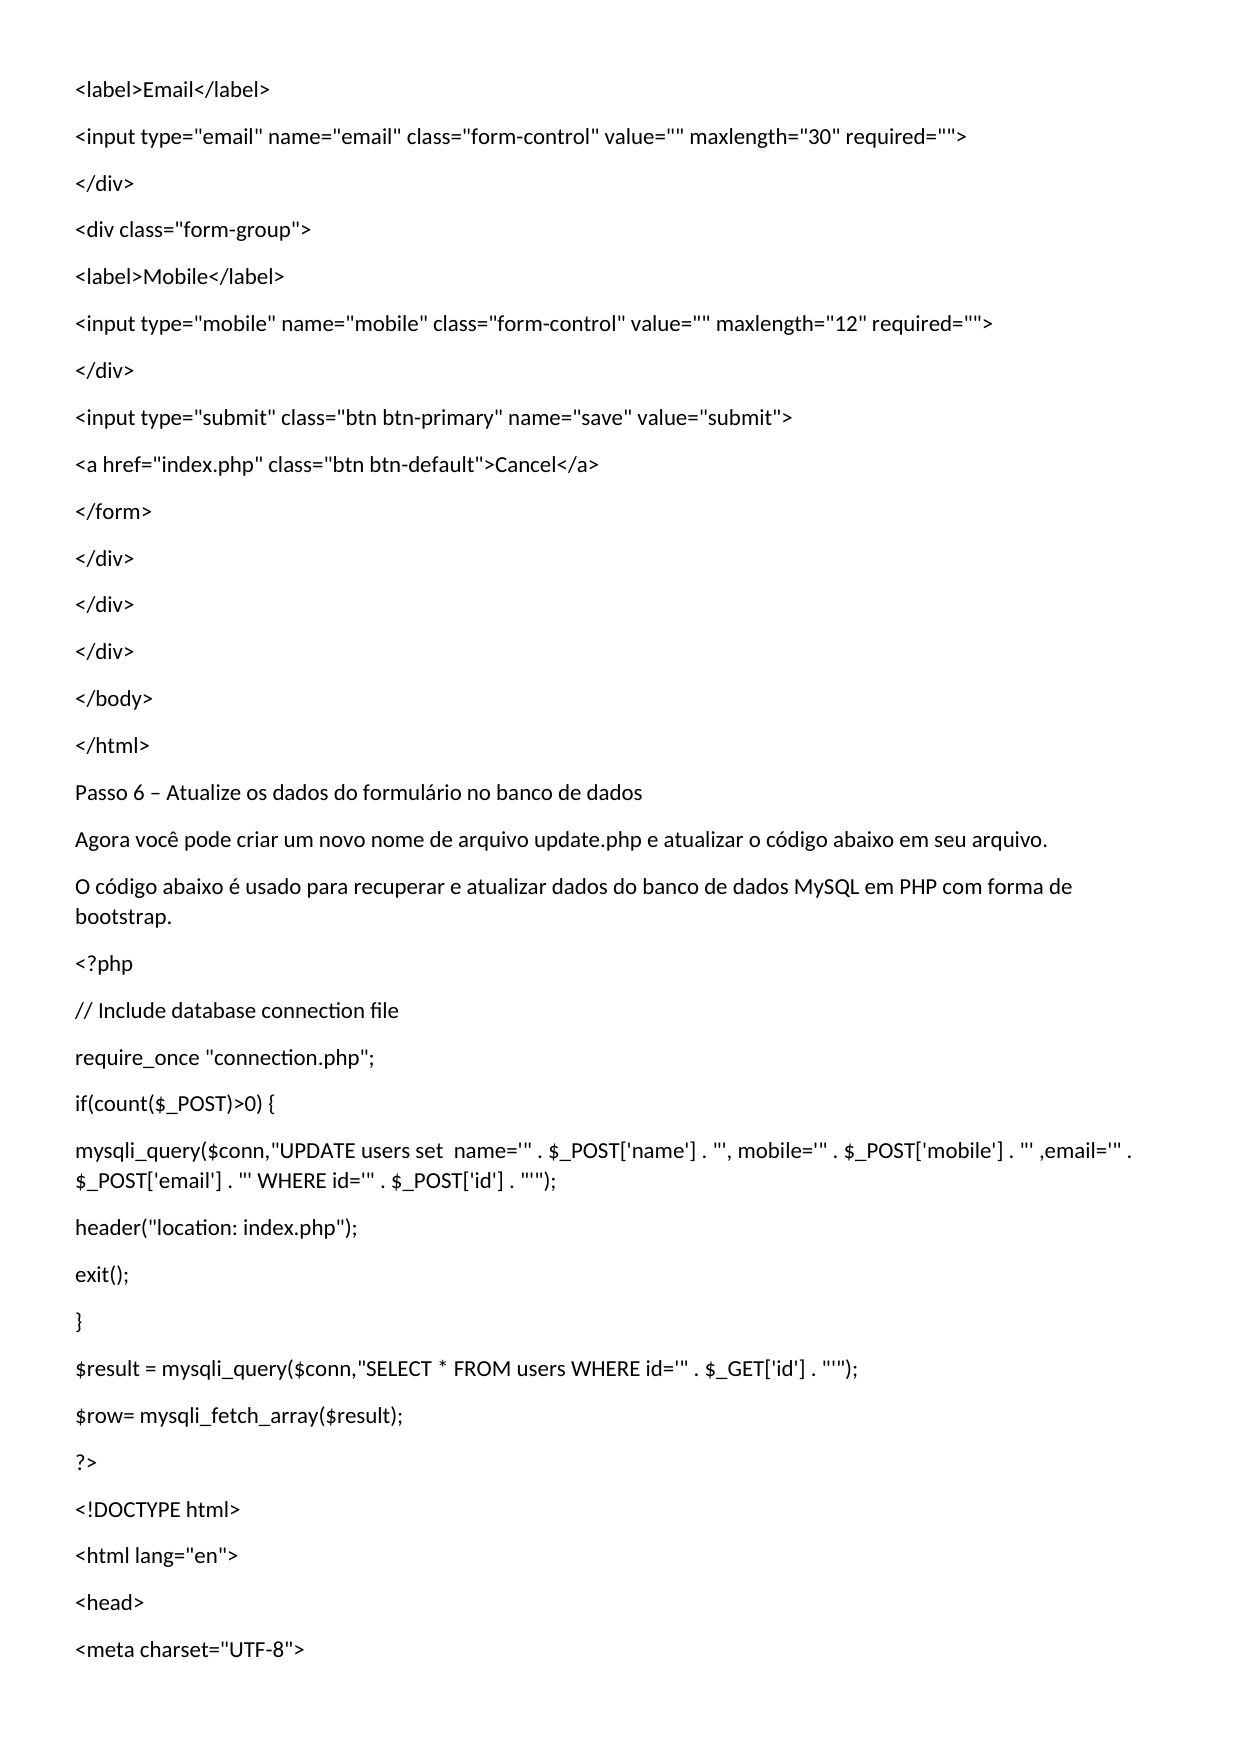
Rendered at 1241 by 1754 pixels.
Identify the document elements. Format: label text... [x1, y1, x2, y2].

text $row= mysqli_fetch_array($result); [75, 1401, 1165, 1429]
text <label>Mobile</label> [75, 262, 1165, 291]
text } [75, 1307, 1165, 1335]
text require_once "connection.php"; [75, 1043, 1165, 1071]
text header("location: index.php"); [75, 1213, 1165, 1242]
text </div> [75, 356, 1165, 384]
text </div> [75, 637, 1165, 666]
text <head> [75, 1588, 1165, 1617]
text Passo 6 – Atualize os dados do formulário no banco de dados [75, 778, 1165, 806]
text mysqli_query($conn,"UPDATE users set name='" . $_POST['name'] . "', mobile='" . $_POST['mobile'] . "' ,email='" . $_POST['email'] . "' WHERE id='" . $_POST['id'] . "'"); [75, 1136, 1165, 1195]
text </form> [75, 497, 1165, 525]
text $result = mysqli_query($conn,"SELECT * FROM users WHERE id='" . $_GET['id'] . "'"); [75, 1354, 1165, 1382]
text ?> [75, 1448, 1165, 1476]
text <html lang="en"> [75, 1542, 1165, 1570]
text <!DOCTYPE html> [75, 1495, 1165, 1523]
text <meta charset="UTF-8"> [75, 1635, 1165, 1663]
text </div> [75, 544, 1165, 572]
text if(count($_POST)>0) { [75, 1089, 1165, 1118]
text <input type="mobile" name="mobile" class="form-control" value="" maxlength="12" required=""> [75, 309, 1165, 337]
text </html> [75, 731, 1165, 759]
text exit(); [75, 1260, 1165, 1288]
text </body> [75, 684, 1165, 712]
text // Include database connection file [75, 996, 1165, 1024]
text <input type="submit" class="btn btn-primary" name="save" value="submit"> [75, 403, 1165, 431]
text </div> [75, 591, 1165, 619]
text <a href="index.php" class="btn btn-default">Cancel</a> [75, 450, 1165, 478]
text O código abaixo é usado para recuperar e atualizar dados do banco de dados MySQL em PHP com forma de bootstrap. [75, 872, 1165, 930]
text <input type="email" name="email" class="form-control" value="" maxlength="30" required=""> [75, 122, 1165, 150]
text <label>Email</label> [75, 75, 1165, 103]
text </div> [75, 169, 1165, 197]
text <div class="form-group"> [75, 216, 1165, 244]
text <?php [75, 949, 1165, 977]
text Agora você pode criar um novo nome de arquivo update.php e atualizar o código abaixo em seu arquivo. [75, 825, 1165, 853]
